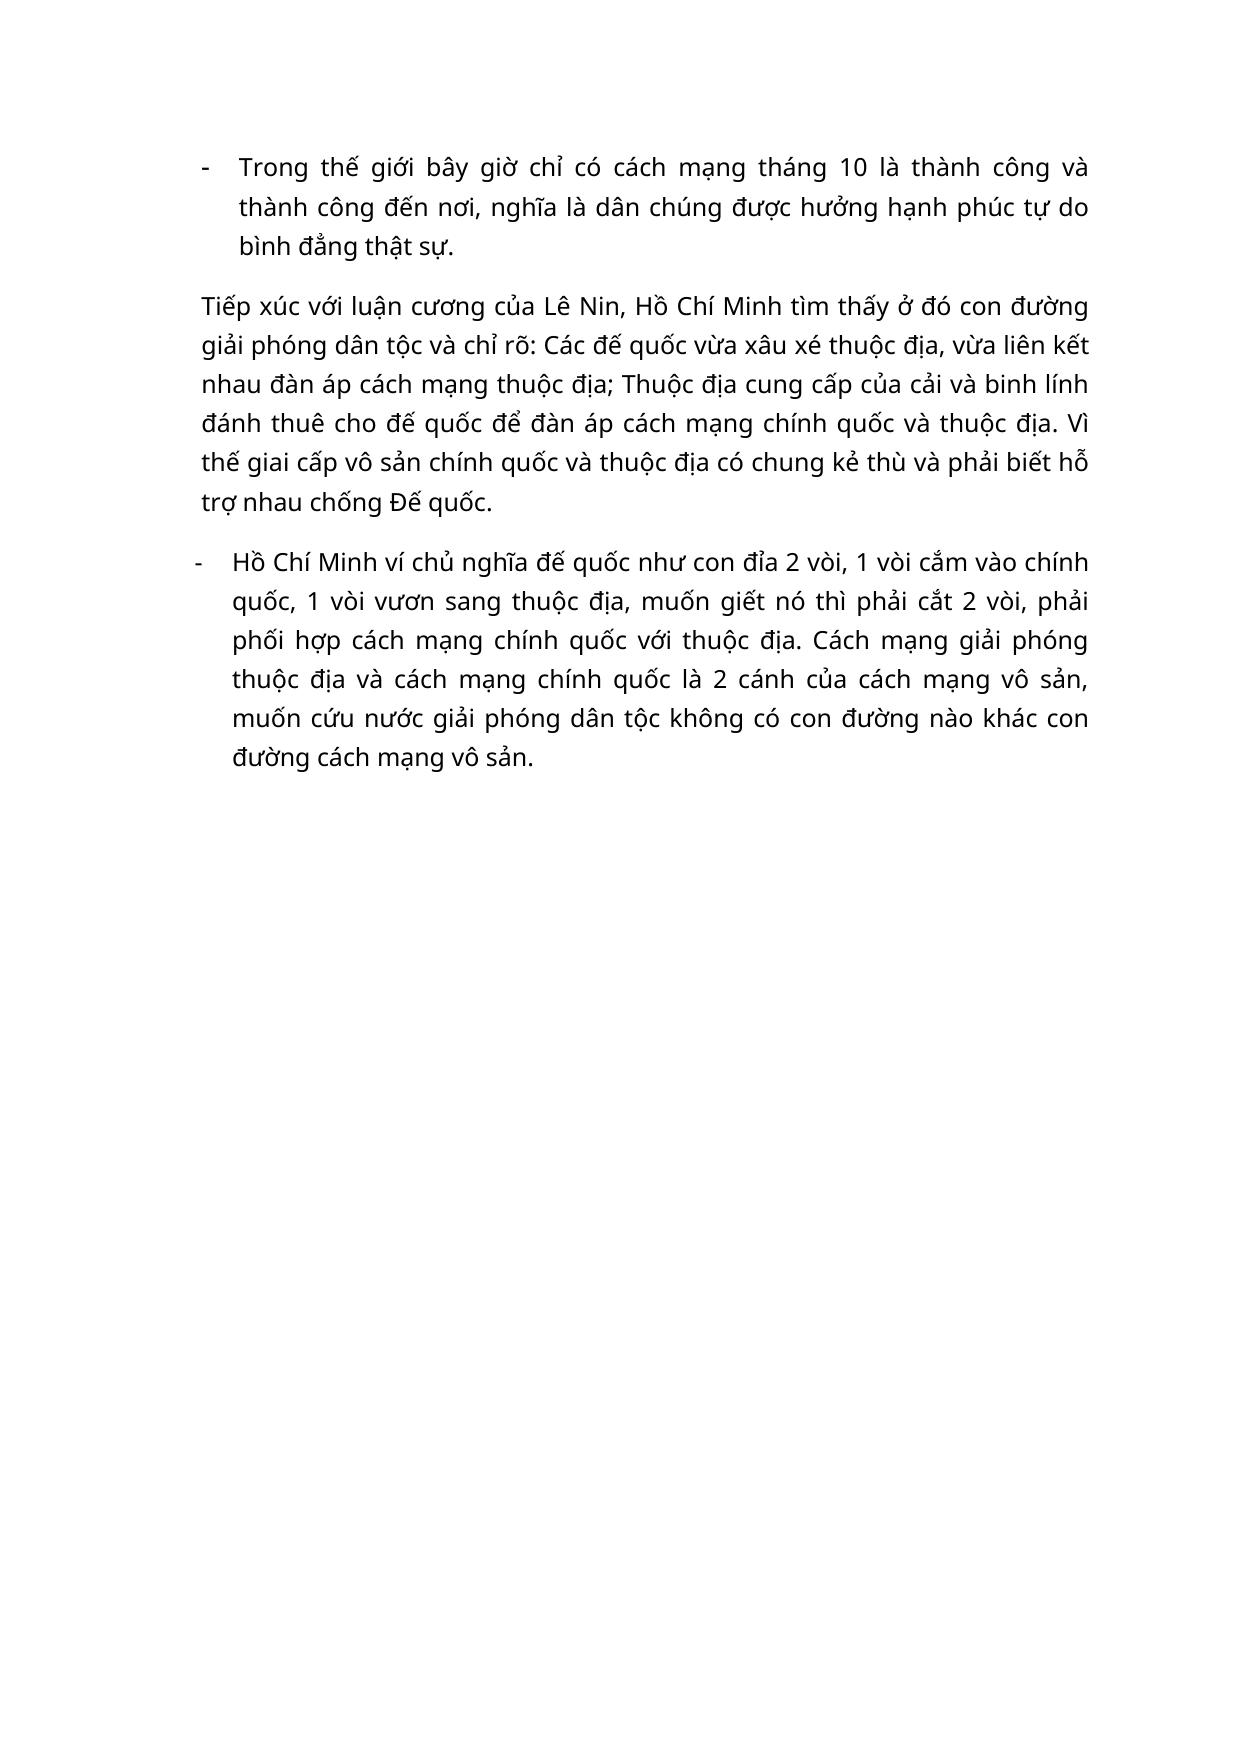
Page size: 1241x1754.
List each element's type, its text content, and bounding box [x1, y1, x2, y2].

text Tiếp xúc với luận cương của Lê Nin, Hồ Chí Minh tìm thấy ở đó con đường giải phóng dân tộc và chỉ rõ: Các đế quốc vừa xâu xé thuộc địa, vừa liên kết nhau đàn áp cách mạng thuộc địa; Thuộc địa cung cấp của cải và binh lính đánh thuê cho đế quốc để đàn áp cách mạng chính quốc và thuộc địa. Vì thế giai cấp vô sản chính quốc và thuộc địa có chung kẻ thù và phải biết hỗ trợ nhau chống Đế quốc. [201, 288, 1090, 518]
list Trong thế giới bây giờ chỉ có cách mạng tháng 10 là thành công và thành công đến nơi, nghĩa là dân chúng được hưởng hạnh phúc tự do bình đẳng thật sự. [201, 150, 1090, 262]
list Hồ Chí Minh ví chủ nghĩa đế quốc như con đỉa 2 vòi, 1 vòi cắm vào chính quốc, 1 vòi vươn sang thuộc địa, muốn giết nó thì phải cắt 2 vòi, phải phối hợp cách mạng chính quốc với thuộc địa. Cách mạng giải phóng thuộc địa và cách mạng chính quốc là 2 cánh của cách mạng vô sản, muốn cứu nước giải phóng dân tộc không có con đường nào khác con đường cách mạng vô sản. [194, 544, 1090, 774]
